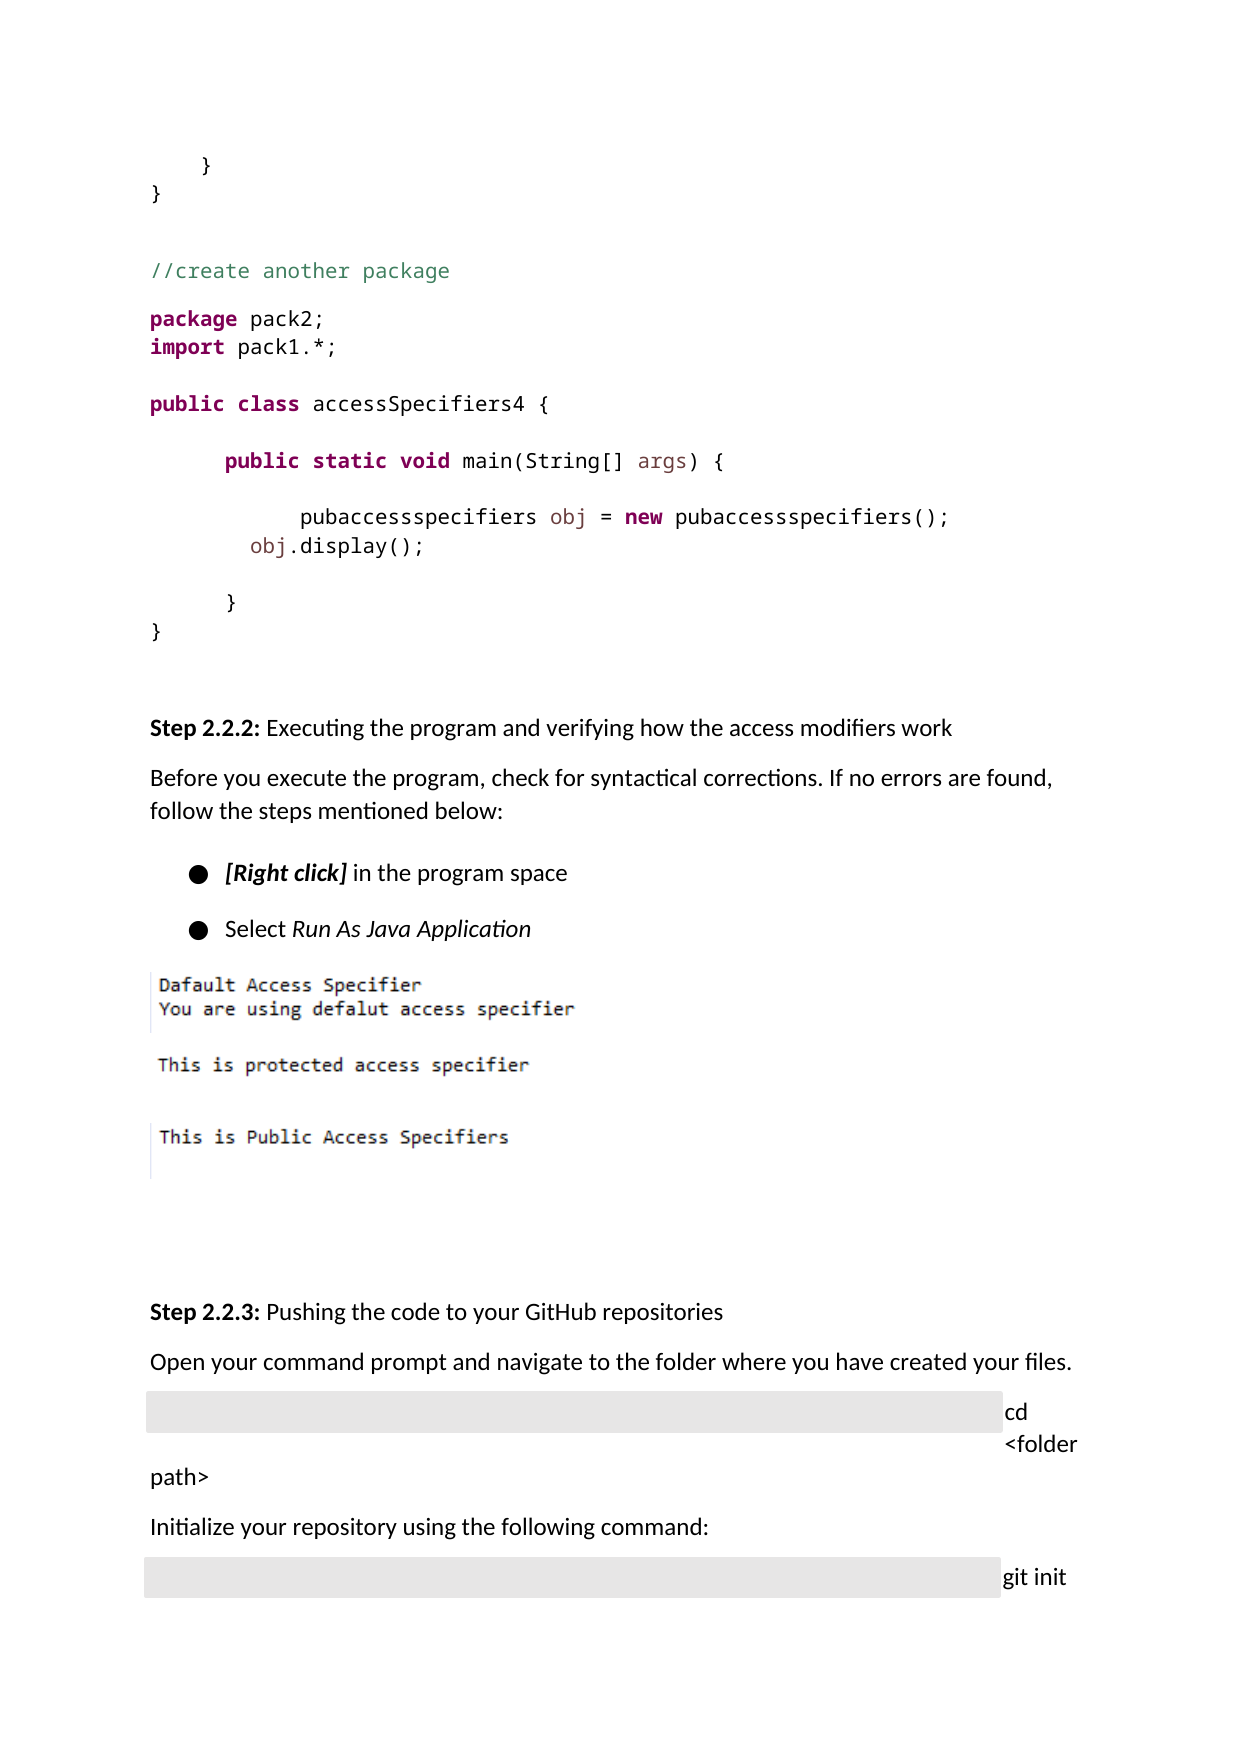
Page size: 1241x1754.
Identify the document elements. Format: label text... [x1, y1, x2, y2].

text cd <folder path> [150, 1396, 1090, 1492]
text pubaccessspecifiers obj = new pubaccessspecifiers(); [150, 502, 1090, 531]
text Initialize your repository using the following command: [150, 1511, 1090, 1542]
text git init [1001, 1561, 1090, 1591]
picture [150, 1051, 672, 1105]
text //create another package [150, 256, 1090, 285]
text } [150, 616, 1090, 644]
list Select Run As Java Application [187, 900, 1090, 951]
text } [150, 178, 1090, 207]
text Before you execute the program, check for syntactical corrections. If no errors are found, follow the steps mentioned below: [150, 762, 1090, 826]
text Step 2.2.3: Pushing the code to your GitHub repositories [150, 1296, 1090, 1327]
list [Right click] in the program space [187, 845, 1090, 896]
picture [150, 1123, 669, 1179]
text import pack1.*; [150, 332, 1090, 361]
text package pack2; [150, 304, 1090, 332]
text } [150, 587, 1090, 616]
text obj.display(); [150, 531, 1090, 559]
text Open your command prompt and navigate to the folder where you have created your files. [150, 1346, 1090, 1377]
text Step 2.2.2: Executing the program and verifying how the access modifiers work [150, 713, 1090, 743]
picture [150, 972, 677, 1033]
text } [150, 150, 1090, 178]
text public static void main(String[] args) { [150, 446, 1090, 474]
text public class accessSpecifiers4 { [150, 389, 1090, 417]
